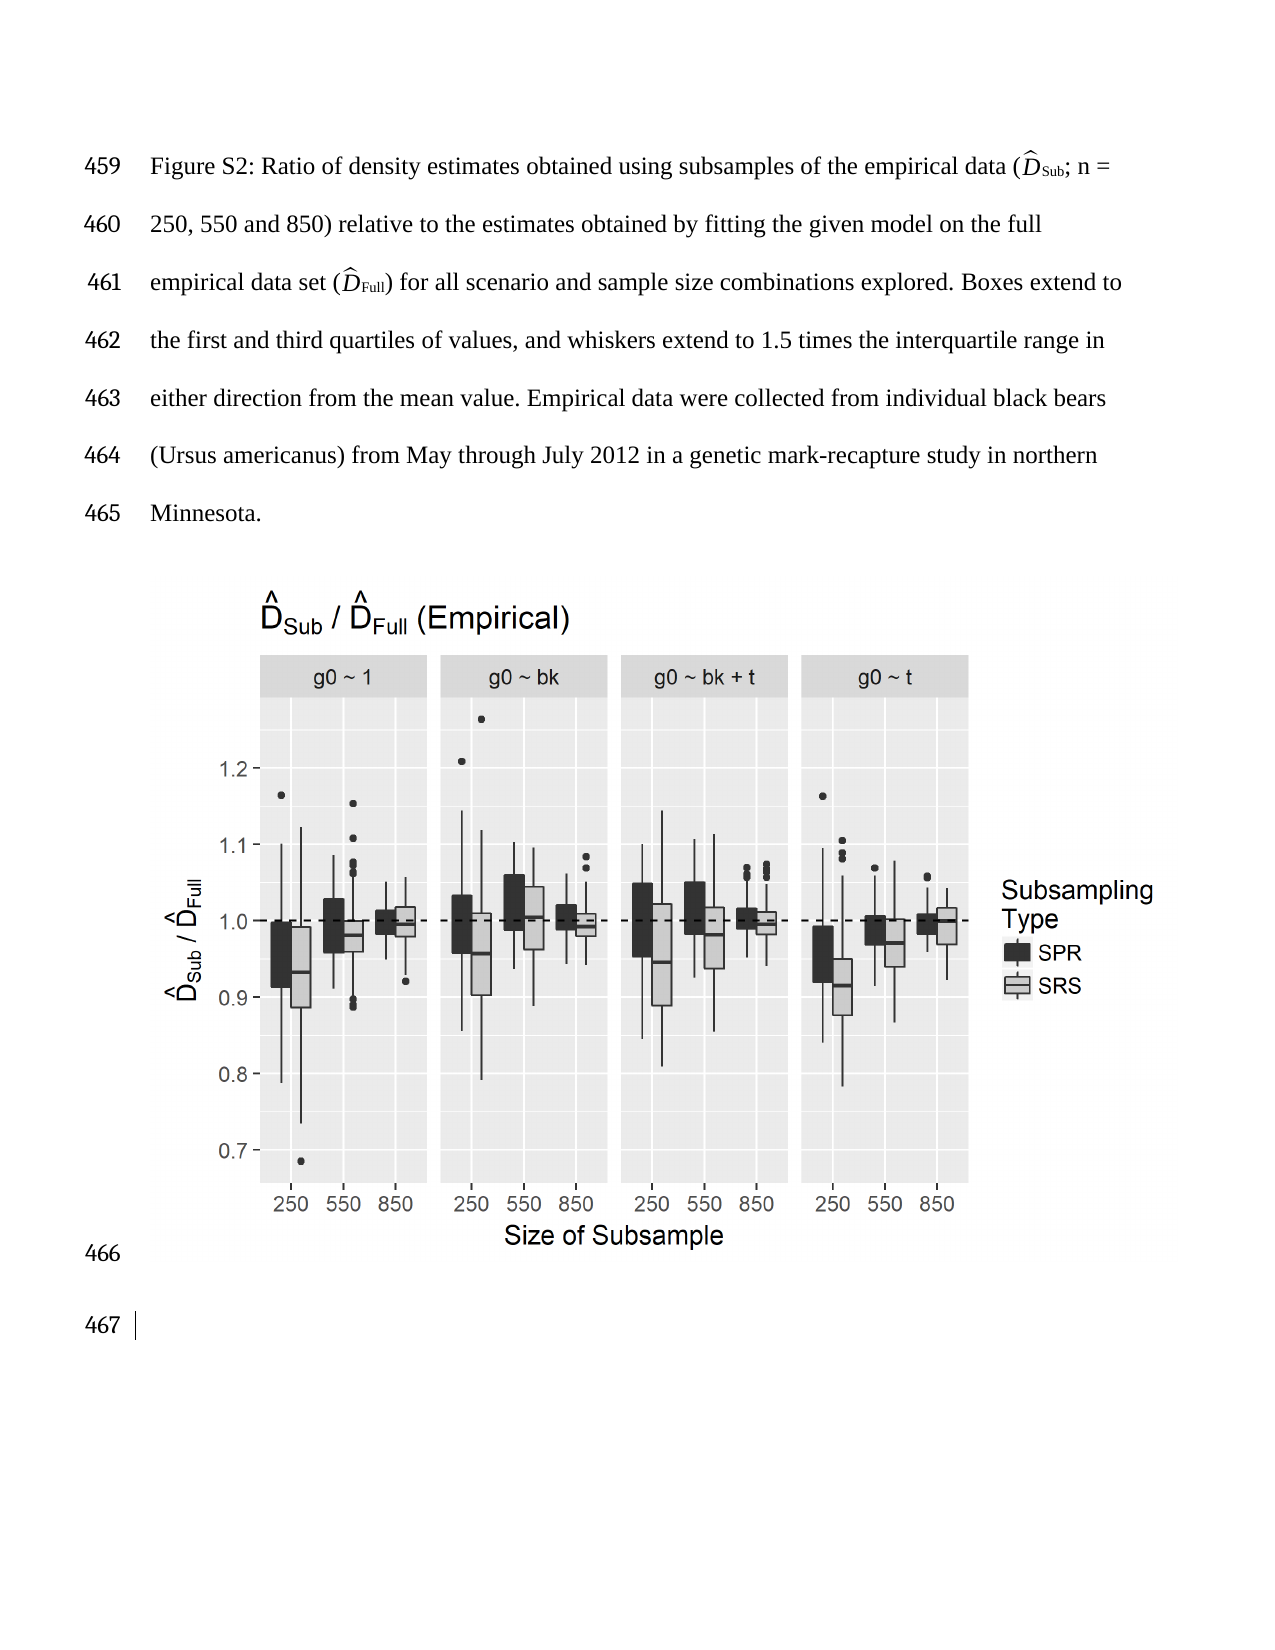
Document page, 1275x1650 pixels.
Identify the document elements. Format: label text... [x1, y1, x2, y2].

text Figure S2: Ratio of density estimates obtained using subsamples of the empirical data (Sub; n = 250, 550 and 850) relative to the estimates obtained by fitting the given model on the full empirical data set (Full) for all scenario and sample size combinations explored. Boxes extend to the first and third quartiles of values, and whiskers extend to 1.5 times the interquartile range in either direction from the mean value. Empirical data were collected from individual black bears (Ursus americanus) from May through July 2012 in a genetic mark-recapture study in northern Minnesota. [150, 150, 1125, 527]
picture [150, 576, 1178, 1262]
